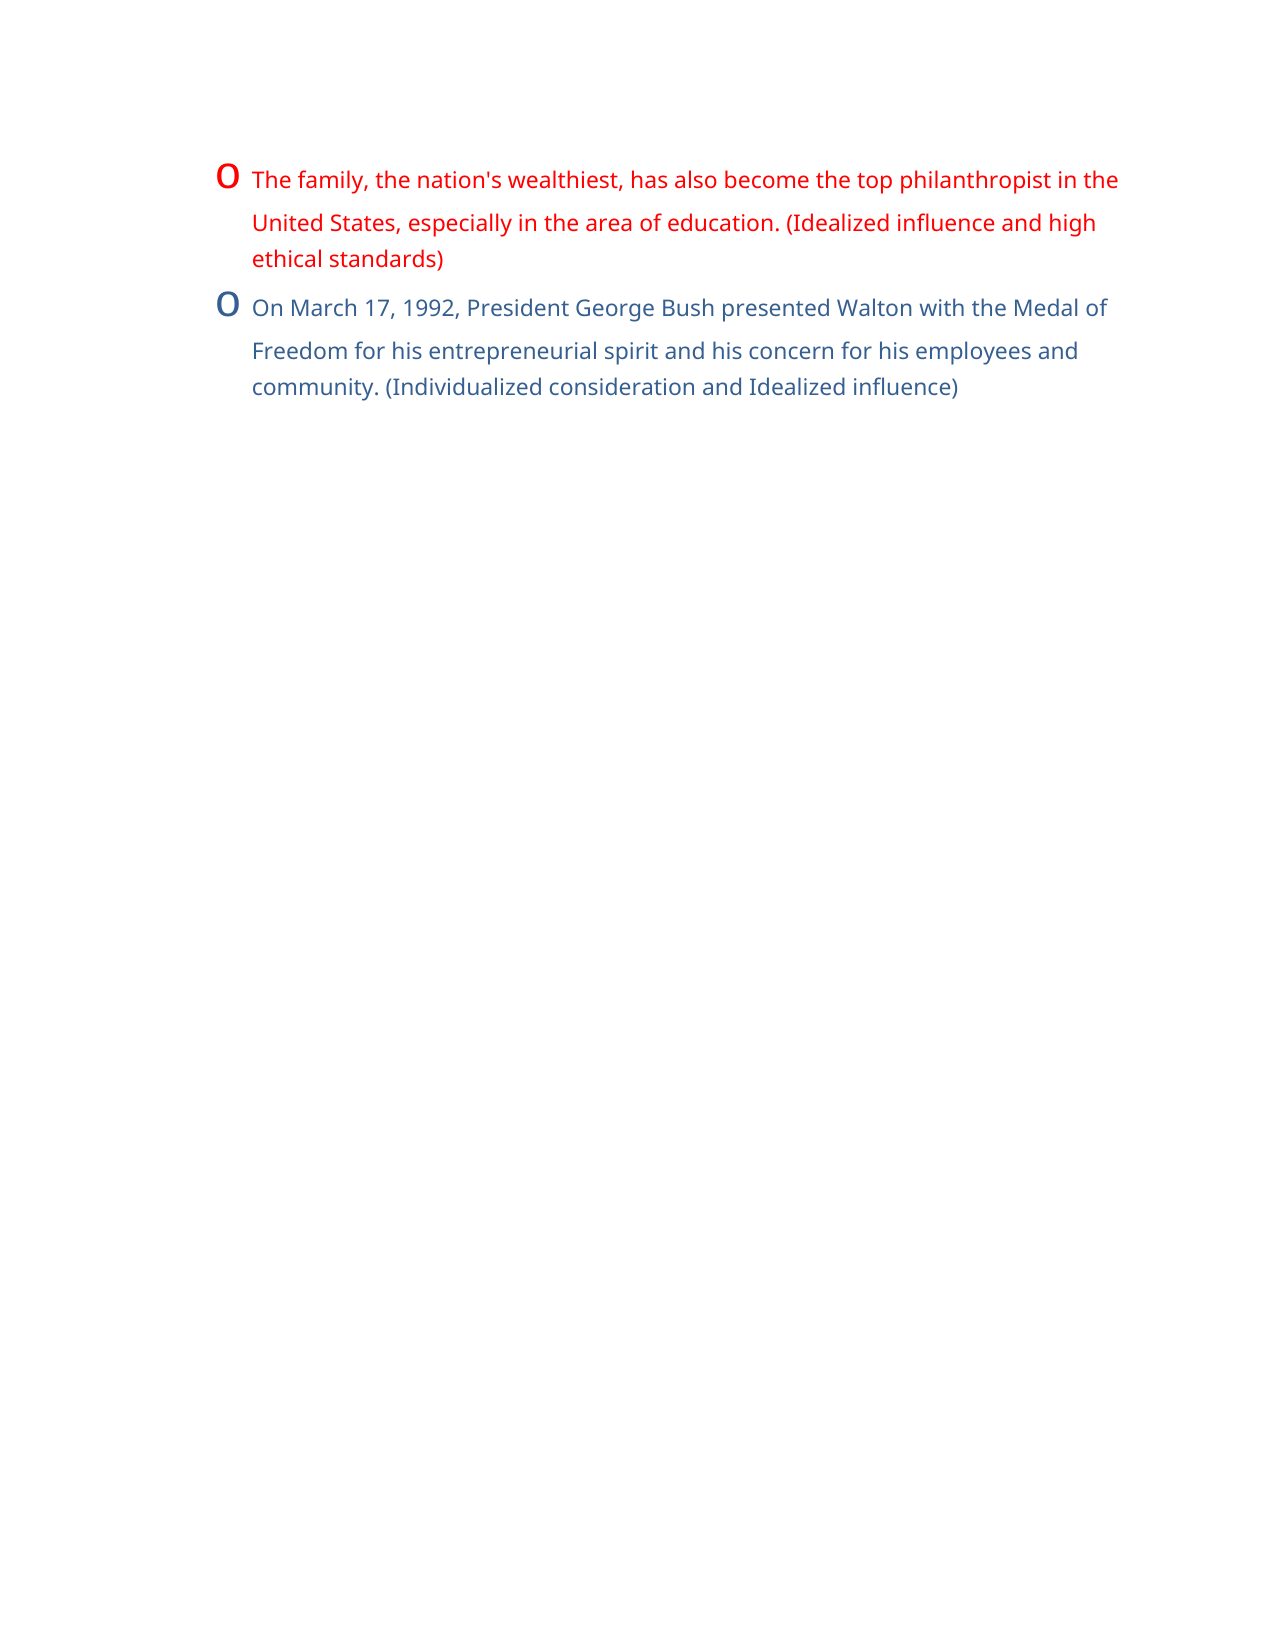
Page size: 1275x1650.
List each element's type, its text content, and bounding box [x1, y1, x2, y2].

list On March 17, 1992, President George Bush presented Walton with the Medal of Freedom for his entrepreneurial spirit and his concern for his employees and community. (Individualized consideration and Idealized influence) [214, 278, 1125, 402]
list The family, the nation's wealthiest, has also become the top philanthropist in the United States, especially in the area of education. (Idealized influence and high ethical standards) [214, 150, 1125, 274]
